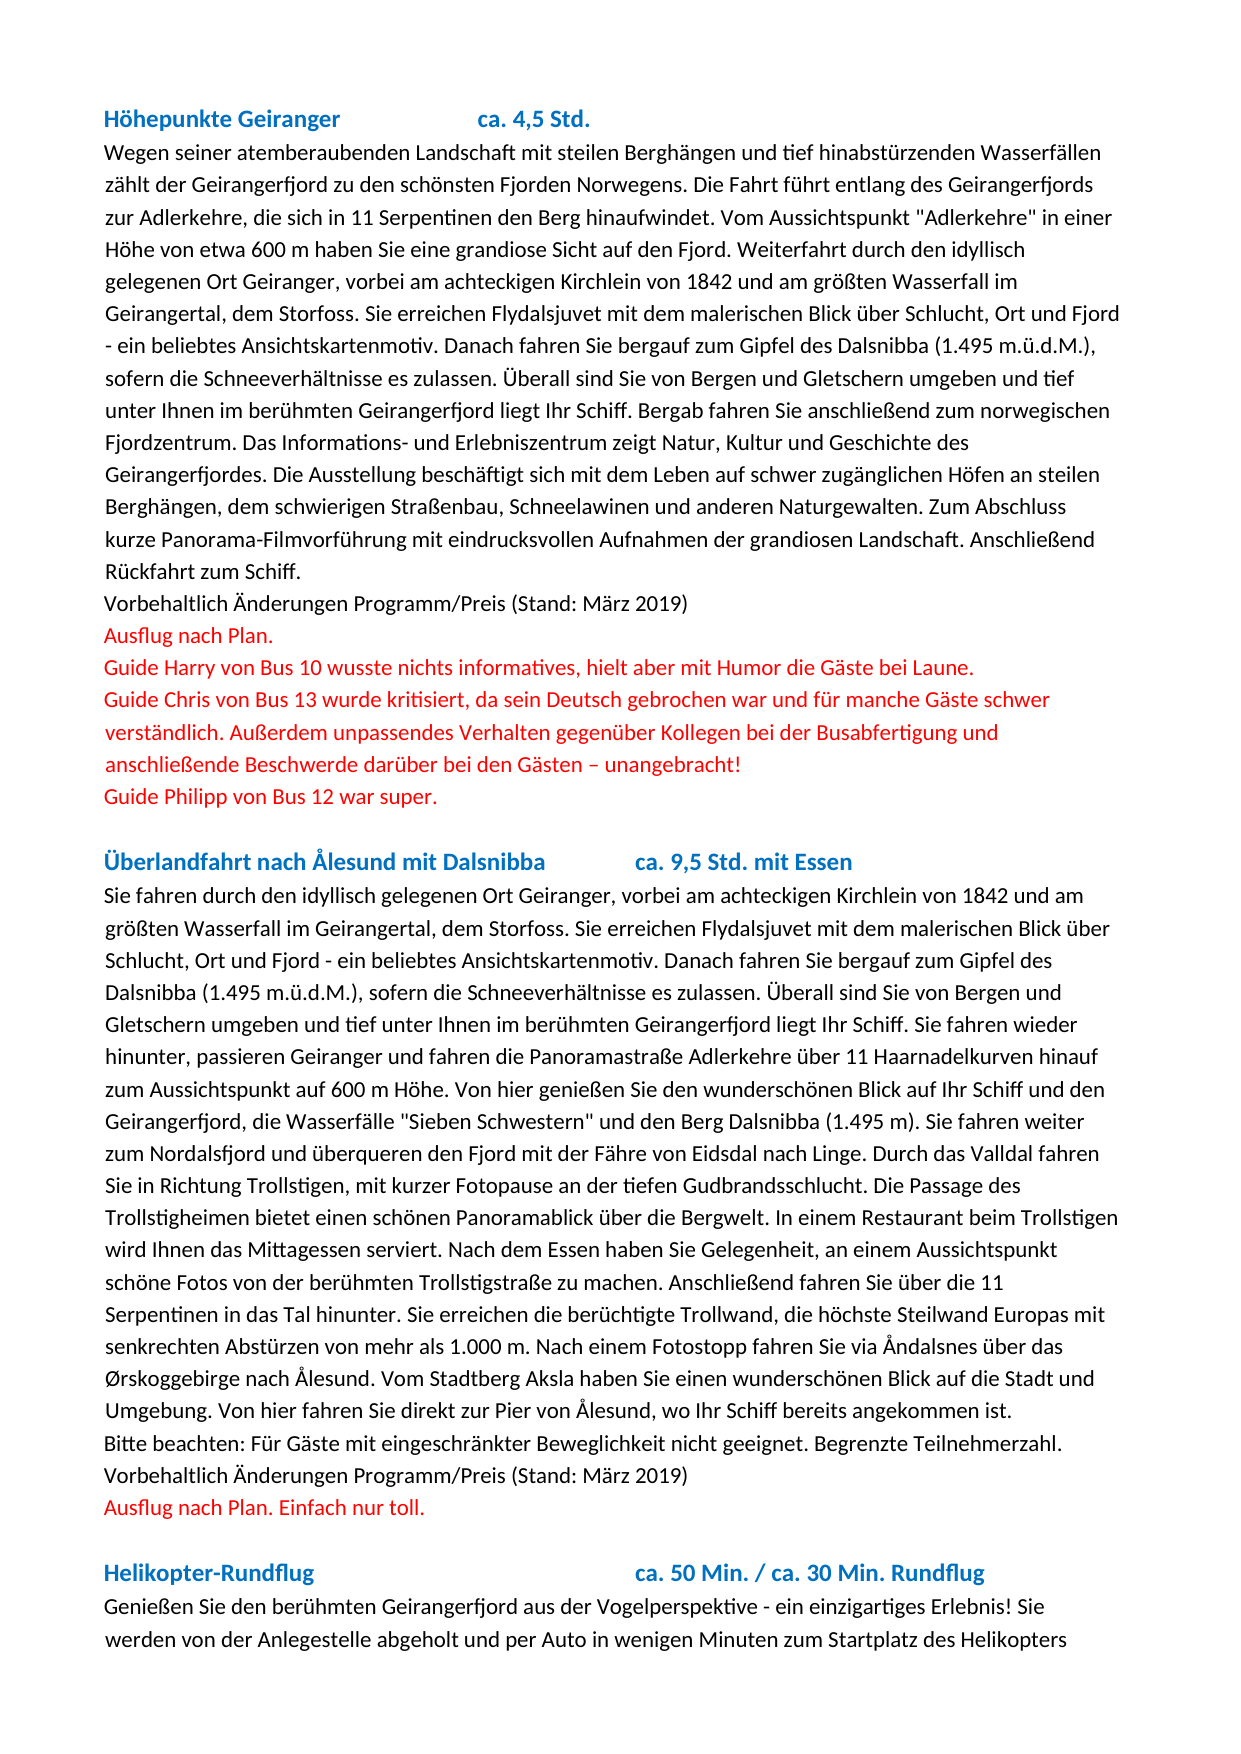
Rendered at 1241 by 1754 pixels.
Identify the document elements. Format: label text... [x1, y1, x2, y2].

text Wegen seiner atemberaubenden Landschaft mit steilen Berghängen und tief hinabstürzenden Wasserfällen zählt der Geirangerfjord zu den schönsten Fjorden Norwegens. Die Fahrt führt entlang des Geirangerfjords zur Adlerkehre, die sich in 11 Serpentinen den Berg hinaufwindet. Vom Aussichtspunkt "Adlerkehre" in einer Höhe von etwa 600 m haben Sie eine grandiose Sicht auf den Fjord. Weiterfahrt durch den idyllisch gelegenen Ort Geiranger, vorbei am achteckigen Kirchlein von 1842 und am größten Wasserfall im Geirangertal, dem Storfoss. Sie erreichen Flydalsjuvet mit dem malerischen Blick über Schlucht, Ort und Fjord - ein beliebtes Ansichtskartenmotiv. Danach fahren Sie bergauf zum Gipfel des Dalsnibba (1.495 m.ü.d.M.), sofern die Schneeverhältnisse es zulassen. Überall sind Sie von Bergen und Gletschern umgeben und tief unter Ihnen im berühmten Geirangerfjord liegt Ihr Schiff. Bergab fahren Sie anschließend zum norwegischen Fjordzentrum. Das Informations- und Erlebniszentrum zeigt Natur, Kultur und Geschichte des Geirangerfjordes. Die Ausstellung beschäftigt sich mit dem Leben auf schwer zugänglichen Höfen an steilen Berghängen, dem schwierigen Straßenbau, Schneelawinen und anderen Naturgewalten. Zum Abschluss kurze Panorama-Filmvorführung mit eindrucksvollen Aufnahmen der grandiosen Landschaft. Anschließend Rückfahrt zum Schiff. [103, 138, 1122, 585]
text Bitte beachten: Für Gäste mit eingeschränkter Beweglichkeit nicht geeignet. Begrenzte Teilnehmerzahl. [103, 1429, 1122, 1457]
text Guide Chris von Bus 13 wurde kritisiert, da sein Deutsch gebrochen war und für manche Gäste schwer verständlich. Außerdem unpassendes Verhalten gegenüber Kollegen bei der Busabfertigung und anschließende Beschwerde darüber bei den Gästen – unangebracht! [103, 686, 1122, 778]
text Guide Harry von Bus 10 wusste nichts informatives, hielt aber mit Humor die Gäste bei Laune. [103, 653, 1122, 681]
text Überlandfahrt nach Ålesund mit Dalsnibba ca. 9,5 Std. mit Essen [103, 847, 1122, 877]
text Helikopter-Rundflug ca. 50 Min. / ca. 30 Min. Rundflug [103, 1557, 1122, 1588]
text Höhepunkte Geiranger ca. 4,5 Std. [103, 103, 1122, 134]
text Guide Philipp von Bus 12 war super. [103, 782, 1122, 810]
text Vorbehaltlich Änderungen Programm/Preis (Stand: März 2019) [103, 589, 1122, 617]
text Ausflug nach Plan. [103, 621, 1122, 649]
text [103, 1592, 1122, 1653]
text Vorbehaltlich Änderungen Programm/Preis (Stand: März 2019) [103, 1461, 1122, 1489]
text Sie fahren durch den idyllisch gelegenen Ort Geiranger, vorbei am achteckigen Kirchlein von 1842 und am größten Wasserfall im Geirangertal, dem Storfoss. Sie erreichen Flydalsjuvet mit dem malerischen Blick über Schlucht, Ort und Fjord - ein beliebtes Ansichtskartenmotiv. Danach fahren Sie bergauf zum Gipfel des Dalsnibba (1.495 m.ü.d.M.), sofern die Schneeverhältnisse es zulassen. Überall sind Sie von Bergen und Gletschern umgeben und tief unter Ihnen im berühmten Geirangerfjord liegt Ihr Schiff. Sie fahren wieder hinunter, passieren Geiranger und fahren die Panoramastraße Adlerkehre über 11 Haarnadelkurven hinauf zum Aussichtspunkt auf 600 m Höhe. Von hier genießen Sie den wunderschönen Blick auf Ihr Schiff und den Geirangerfjord, die Wasserfälle "Sieben Schwestern" und den Berg Dalsnibba (1.495 m). Sie fahren weiter zum Nordalsfjord und überqueren den Fjord mit der Fähre von Eidsdal nach Linge. Durch das Valldal fahren Sie in Richtung Trollstigen, mit kurzer Fotopause an der tiefen Gudbrandsschlucht. Die Passage des Trollstigheimen bietet einen schönen Panoramablick über die Bergwelt. In einem Restaurant beim Trollstigen wird Ihnen das Mittagessen serviert. Nach dem Essen haben Sie Gelegenheit, an einem Aussichtspunkt schöne Fotos von der berühmten Trollstigstraße zu machen. Anschließend fahren Sie über die 11 Serpentinen in das Tal hinunter. Sie erreichen die berüchtigte Trollwand, die höchste Steilwand Europas mit senkrechten Abstürzen von mehr als 1.000 m. Nach einem Fotostopp fahren Sie via Åndalsnes über das Ørskoggebirge nach Ålesund. Vom Stadtberg Aksla haben Sie einen wunderschönen Blick auf die Stadt und Umgebung. Von hier fahren Sie direkt zur Pier von Ålesund, wo Ihr Schiff bereits angekommen ist. [103, 882, 1122, 1424]
text Ausflug nach Plan. Einfach nur toll. [103, 1493, 1122, 1521]
